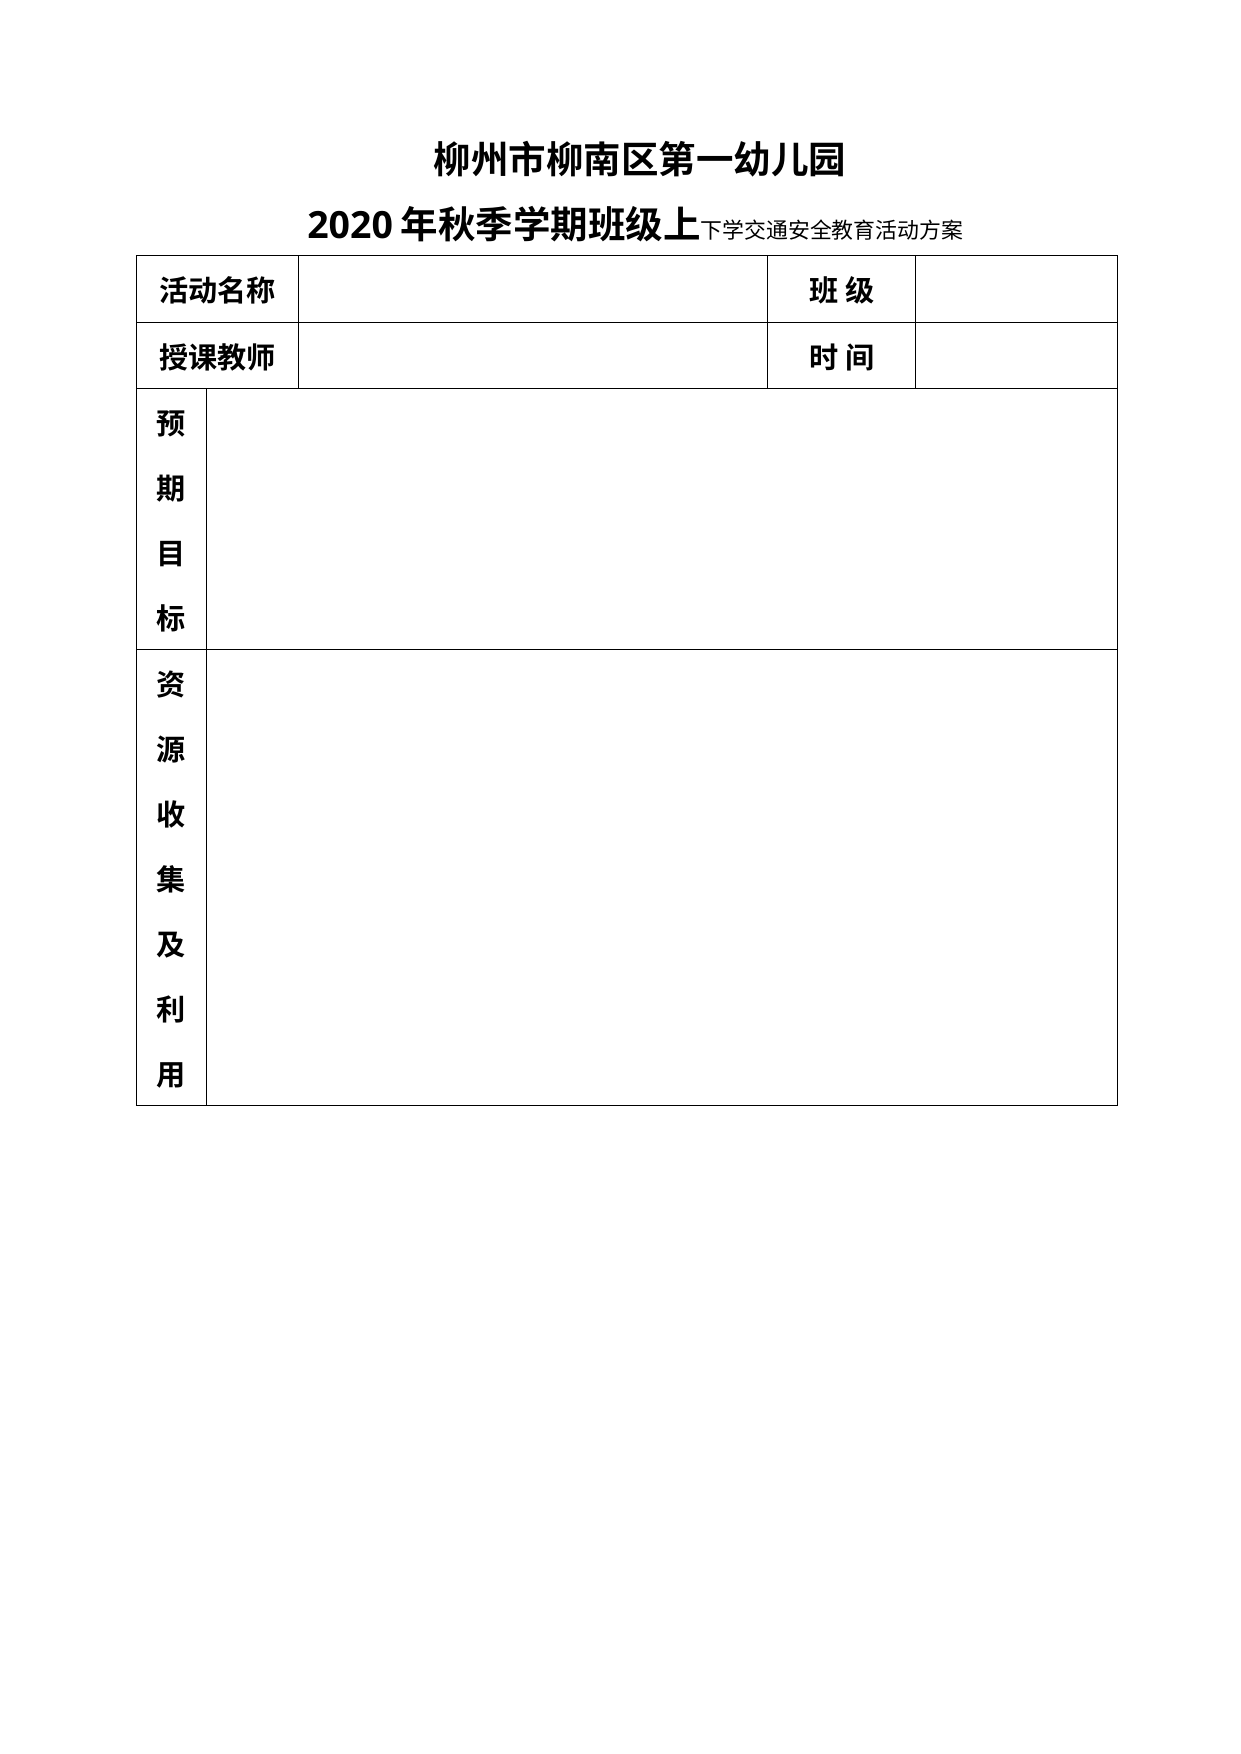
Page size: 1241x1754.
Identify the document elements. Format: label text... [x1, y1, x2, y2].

table_cell 时 间 [768, 323, 915, 388]
table_cell 授课教师 [137, 323, 298, 388]
text 2020年秋季学期班级上下学交通安全教育活动方案 [148, 190, 1122, 255]
table_header [916, 256, 1117, 322]
table_header 活动名称 [137, 256, 298, 322]
text 柳州市柳南区第一幼儿园 [148, 125, 1122, 190]
table_cell [916, 323, 1117, 388]
table_header [299, 256, 767, 322]
table_cell 预期目标 [137, 389, 206, 649]
table_cell [207, 389, 1117, 649]
table_cell [299, 323, 767, 388]
table_header 班 级 [768, 256, 915, 322]
table_cell [207, 650, 1117, 1105]
table_cell 资源收集及利用 [137, 650, 206, 1105]
